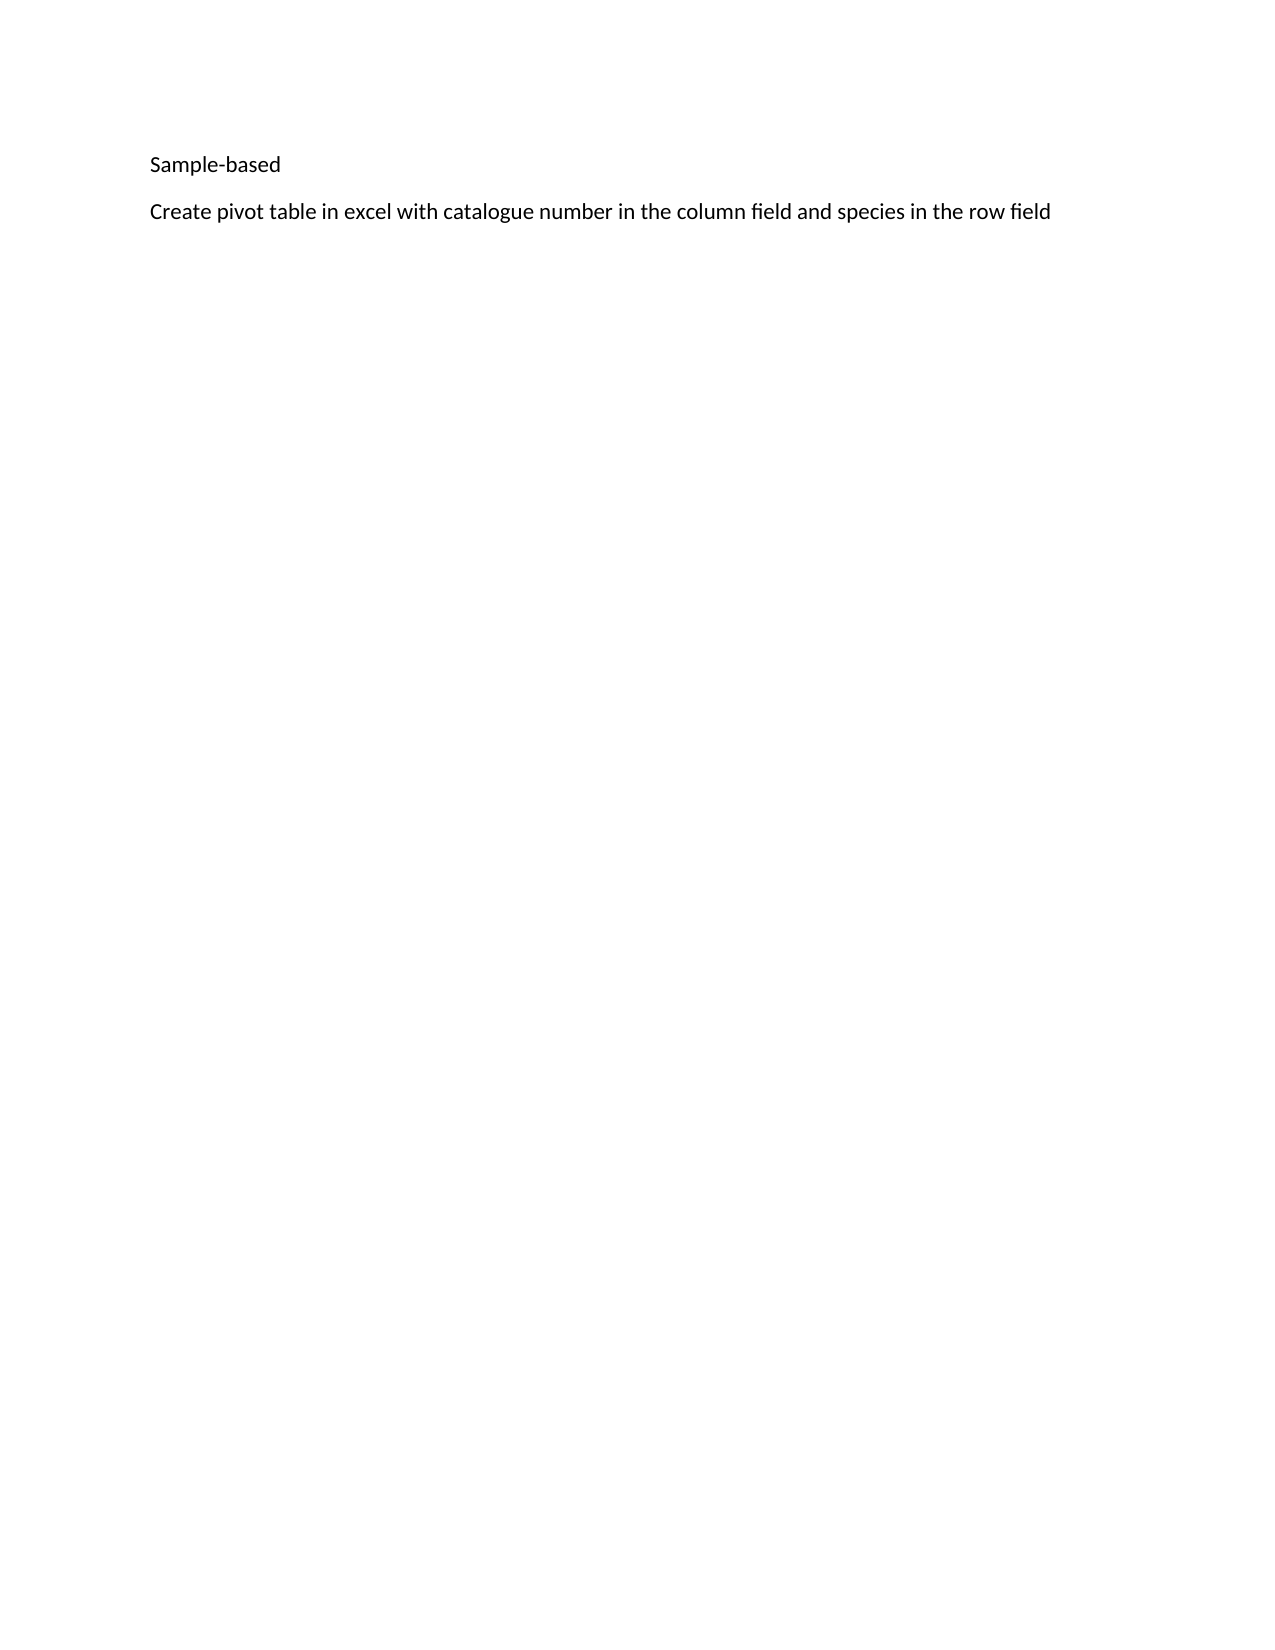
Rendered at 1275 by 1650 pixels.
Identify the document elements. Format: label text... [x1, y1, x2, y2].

text Sample-based [150, 150, 1125, 178]
text Create pivot table in excel with catalogue number in the column field and species in the row field [150, 197, 1125, 225]
